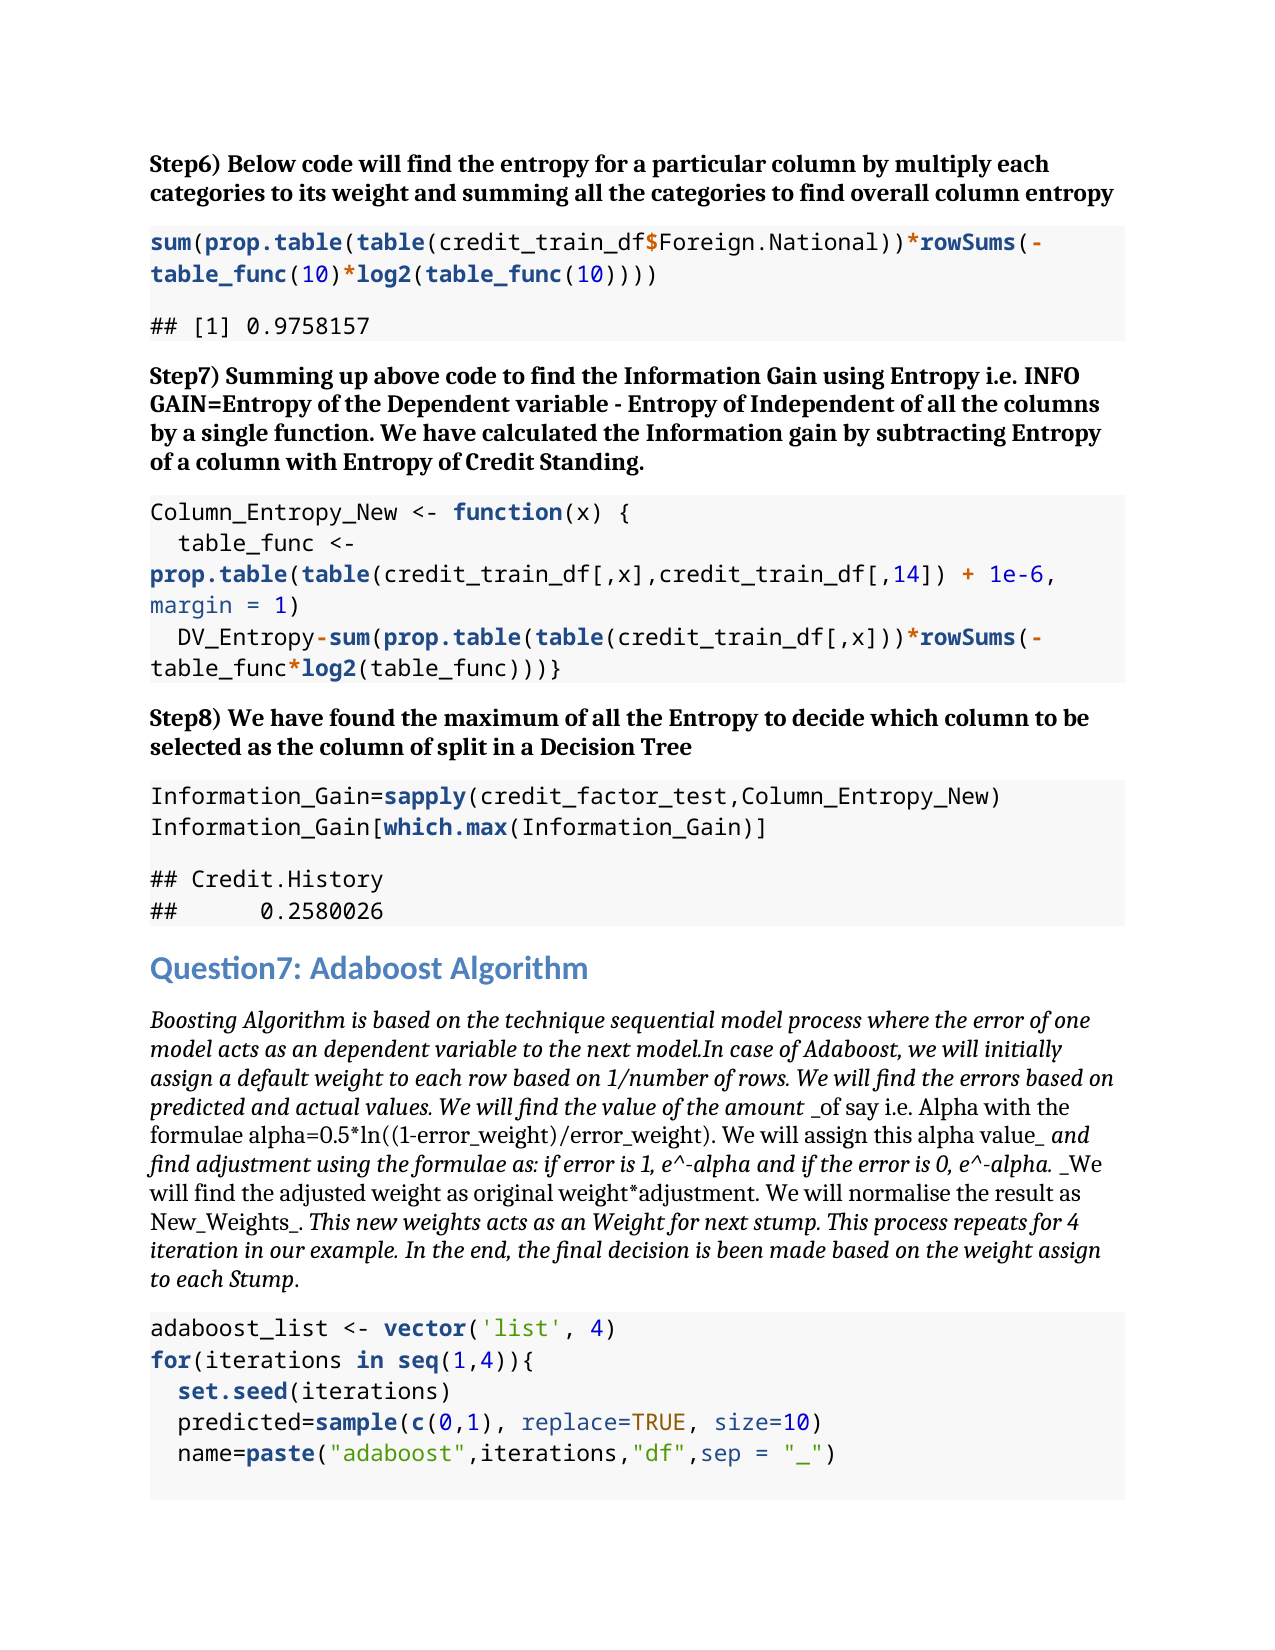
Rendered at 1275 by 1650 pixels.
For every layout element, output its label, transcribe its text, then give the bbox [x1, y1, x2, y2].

text Information_Gain=sapply(credit_factor_test,Column_Entropy_New) Information_Gain[which.max(Information_Gain)] [769, 780, 1125, 842]
text Boosting Algorithm is based on the technique sequential model process where the error of one model acts as an dependent variable to the next model.In case of Adaboost, we will initially assign a default weight to each row based on 1/number of rows. We will find the errors based on predicted and actual values. We will find the value of the amount _of say i.e. Alpha with the formulae alpha=0.5*ln((1-error_weight)/error_weight). We will assign this alpha value_ and find adjustment using the formulae as: if error is 1, e^-alpha and if the error is 0, e^-alpha. _We will find the adjusted weight as original weight*adjustment. We will normalise the result as New_Weights_. This new weights acts as an Weight for next stump. This process repeats for 4 iteration in our example. In the end, the final decision is been made based on the weight assign to each Stump. [150, 1006, 1125, 1294]
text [150, 1312, 1125, 1500]
text Step8) We have found the maximum of all the Entropy to decide which column to be selected as the column of split in a Decision Tree [150, 704, 1125, 761]
text Step7) Summing up above code to find the Information Gain using Entropy i.e. INFO GAIN=Entropy of the Dependent variable - Entropy of Independent of all the columns by a single function. We have calculated the Information gain by subtracting Entropy of a column with Entropy of Credit Standing. [150, 362, 1125, 477]
text sum(prop.table(table(credit_train_df$Foreign.National))*rowSums(-table_func(10)*log2(table_func(10)))) [150, 226, 1125, 289]
text Column_Entropy_New <- function(x) { table_func <- prop.table(table(credit_train_df[,x],credit_train_df[,14]) + 1e-6, margin = 1) DV_Entropy-sum(prop.table(table(credit_train_df[,x]))*rowSums(-table_func*log2(table_func)))} [301, 495, 1125, 683]
text ## [1] 0.9758157 [150, 309, 1125, 341]
text ## Credit.History ## 0.2580026 [150, 863, 1125, 926]
text Step6) Below code will find the entropy for a particular column by multiply each categories to its weight and summing all the categories to find overall column entropy [150, 150, 1125, 207]
subtitle Question7: Adaboost Algorithm [150, 947, 1125, 987]
